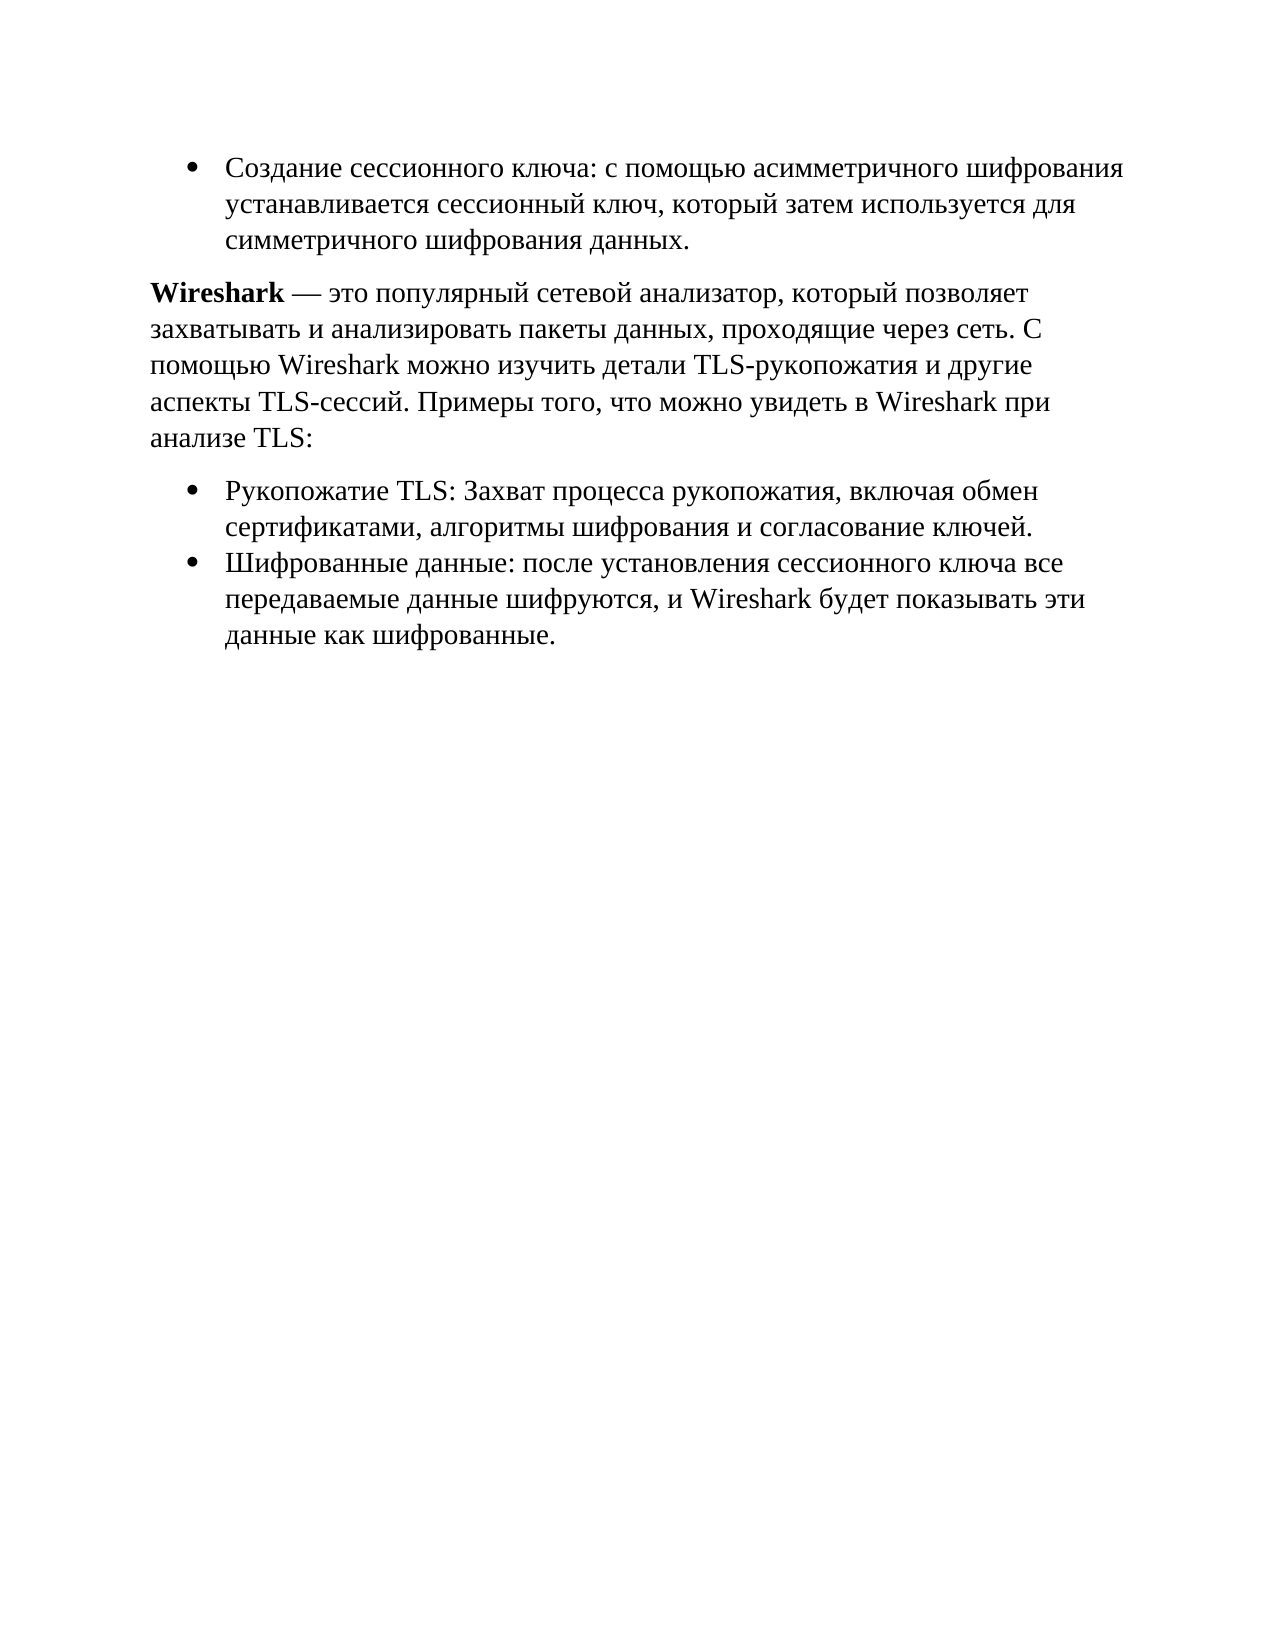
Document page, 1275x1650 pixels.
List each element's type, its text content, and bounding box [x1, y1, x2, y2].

text Wireshark — это популярный сетевой анализатор, который позволяет захватывать и анализировать пакеты данных, проходящие через сеть. С помощью Wireshark можно изучить детали TLS-рукопожатия и другие аспекты TLS-сессий. Примеры того, что можно увидеть в Wireshark при анализе TLS: [150, 275, 1125, 453]
list Шифрованные данные: после установления сессионного ключа все передаваемые данные шифруются, и Wireshark будет показывать эти данные как шифрованные. [187, 545, 1125, 651]
list Создание сессионного ключа: с помощью асимметричного шифрования устанавливается сессионный ключ, который затем используется для симметричного шифрования данных. [187, 150, 1125, 256]
list Рукопожатие TLS: Захват процесса рукопожатия, включая обмен сертификатами, алгоритмы шифрования и согласование ключей. [187, 473, 1125, 542]
